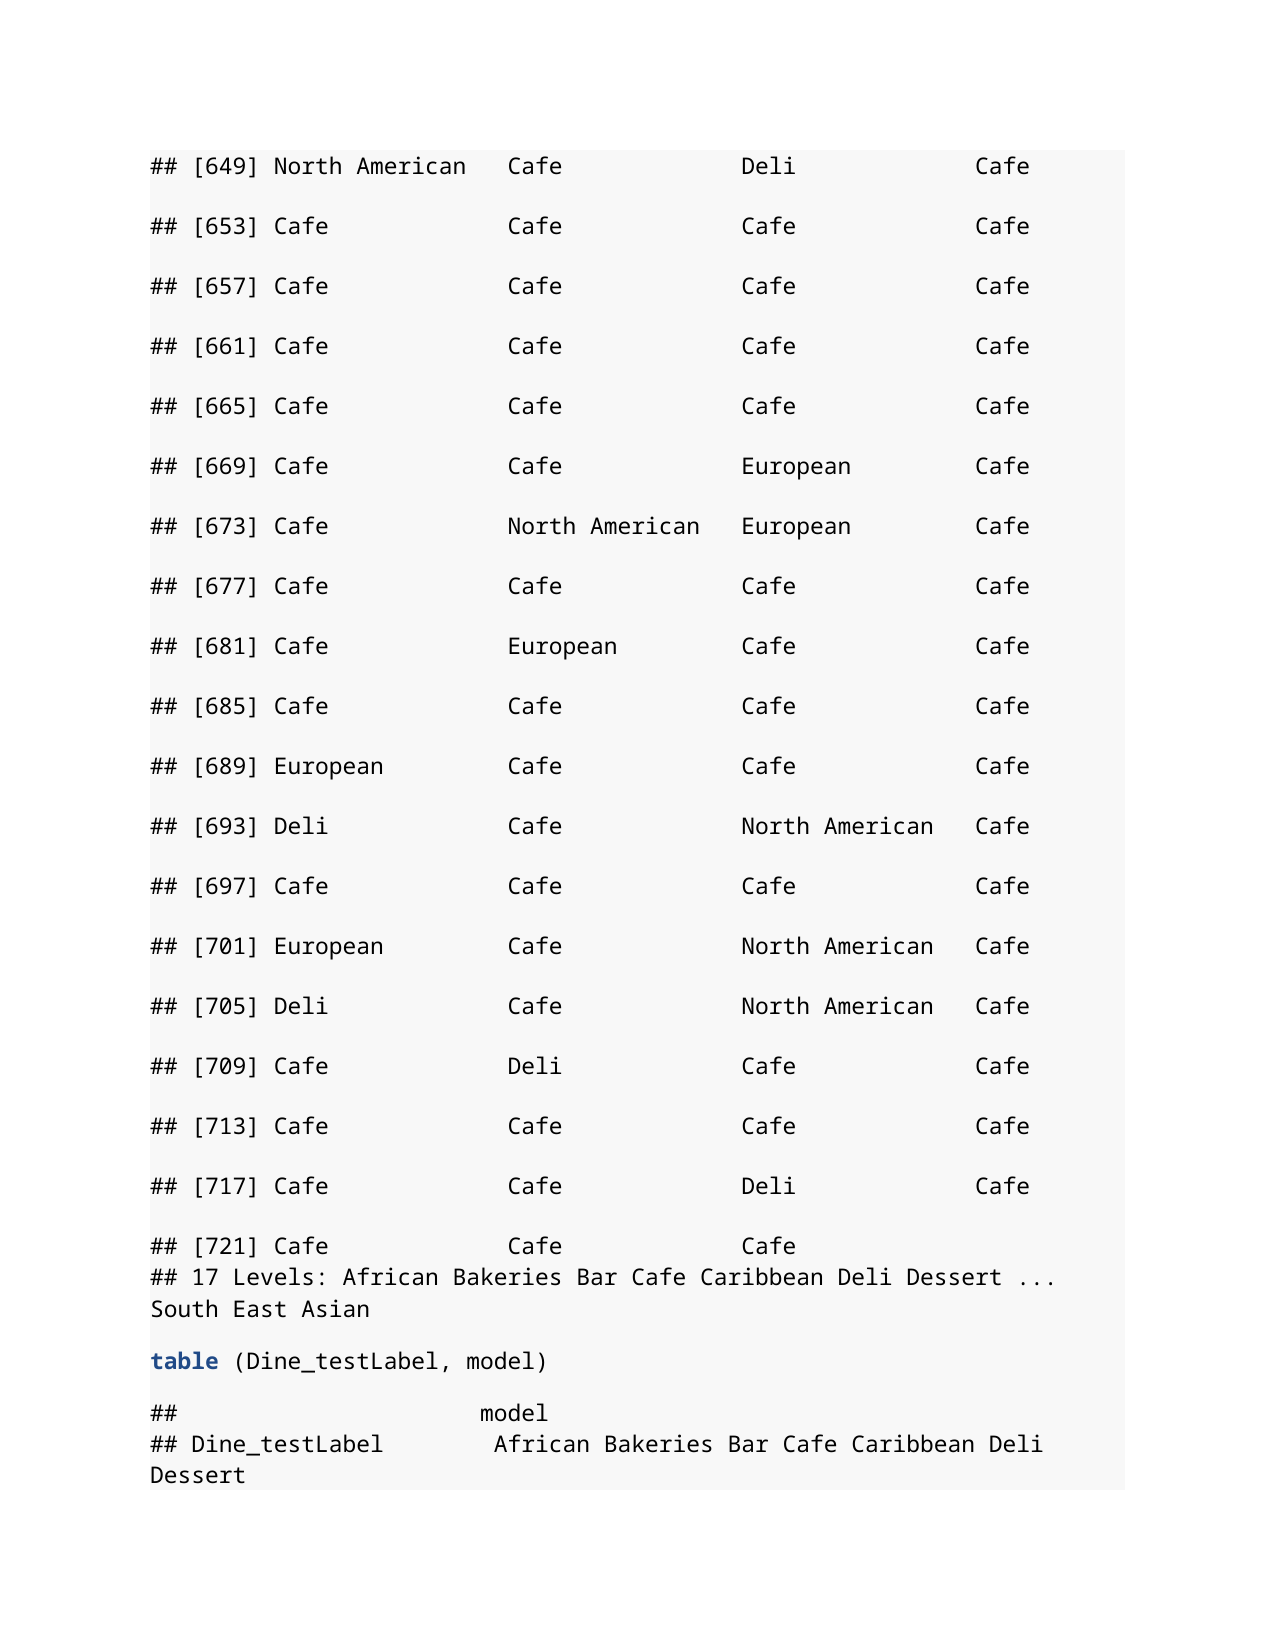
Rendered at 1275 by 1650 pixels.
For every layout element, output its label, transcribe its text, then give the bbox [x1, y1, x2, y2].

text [150, 1397, 1125, 1490]
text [150, 150, 1125, 1324]
text table (Dine_testLabel, model) [150, 1344, 1125, 1376]
